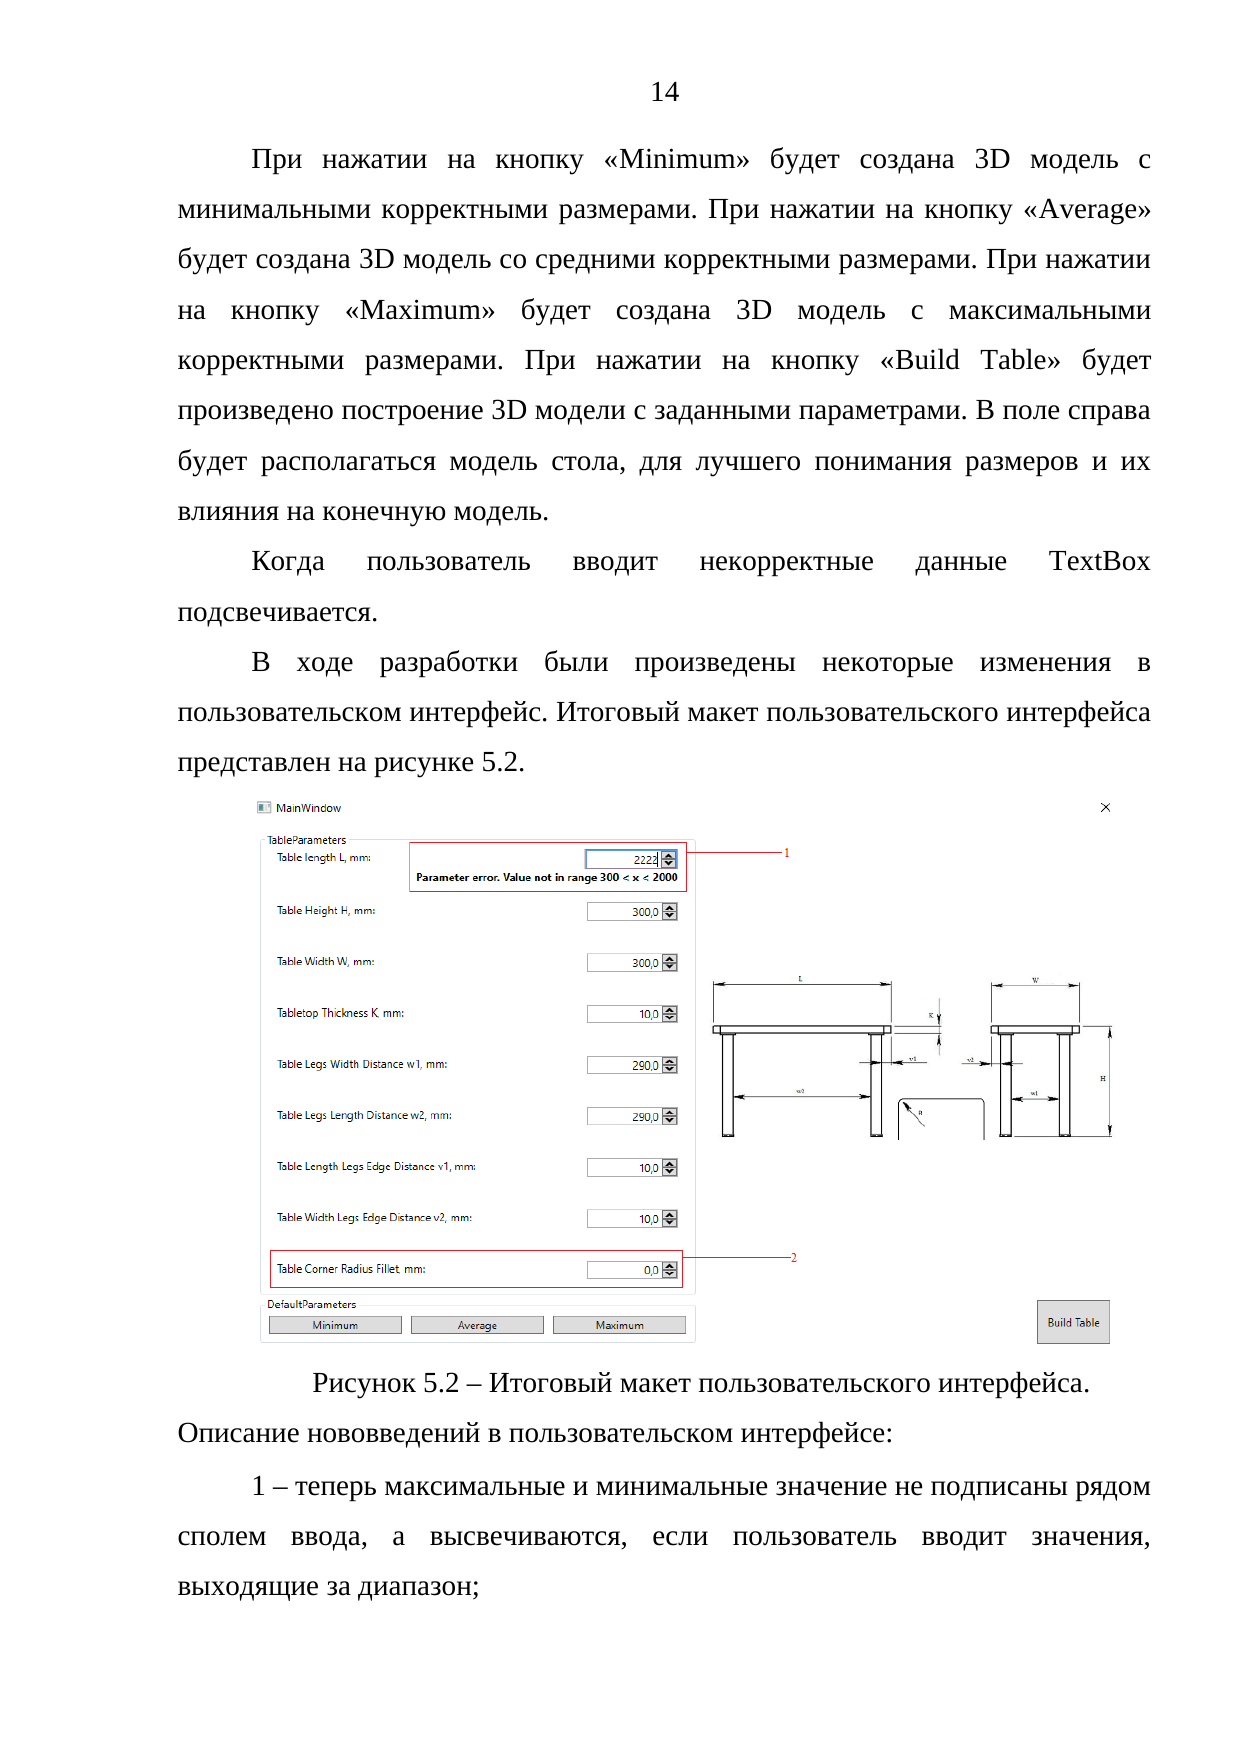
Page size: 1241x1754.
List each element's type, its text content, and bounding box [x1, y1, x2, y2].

text 1 – теперь максимальные и минимальные значение не подписаны рядом сполем ввода, а высвечиваются, если пользователь вводит значения, выходящие за диапазон; [177, 1468, 1152, 1602]
text При нажатии на кнопку «Minimum» будет создана 3D модель с минимальными корректными размерами. При нажатии на кнопку «Average» будет создана 3D модель со средними корректными размерами. При нажатии на кнопку «Maximum» будет создана 3D модель с максимальными корректными размерами. При нажатии на кнопку «Build Table» будет произведено построение 3D модели с заданными параметрами. В поле справа будет располагаться модель стола, для лучшего понимания размеров и их влияния на конечную модель. [177, 141, 1152, 527]
text Когда пользователь вводит некорректные данные TextBox подсвечивается. [177, 543, 1152, 627]
text В ходе разработки были произведены некоторые изменения в пользовательском интерфейс. Итоговый макет пользовательского интерфейса представлен на рисунке 5.2. [177, 644, 1152, 778]
text Описание нововведений в пользовательском интерфейсе: [177, 1415, 1152, 1449]
picture [251, 795, 1119, 1348]
text Рисунок 5.2 – Итоговый макет пользовательского интерфейса. [177, 1365, 1152, 1398]
